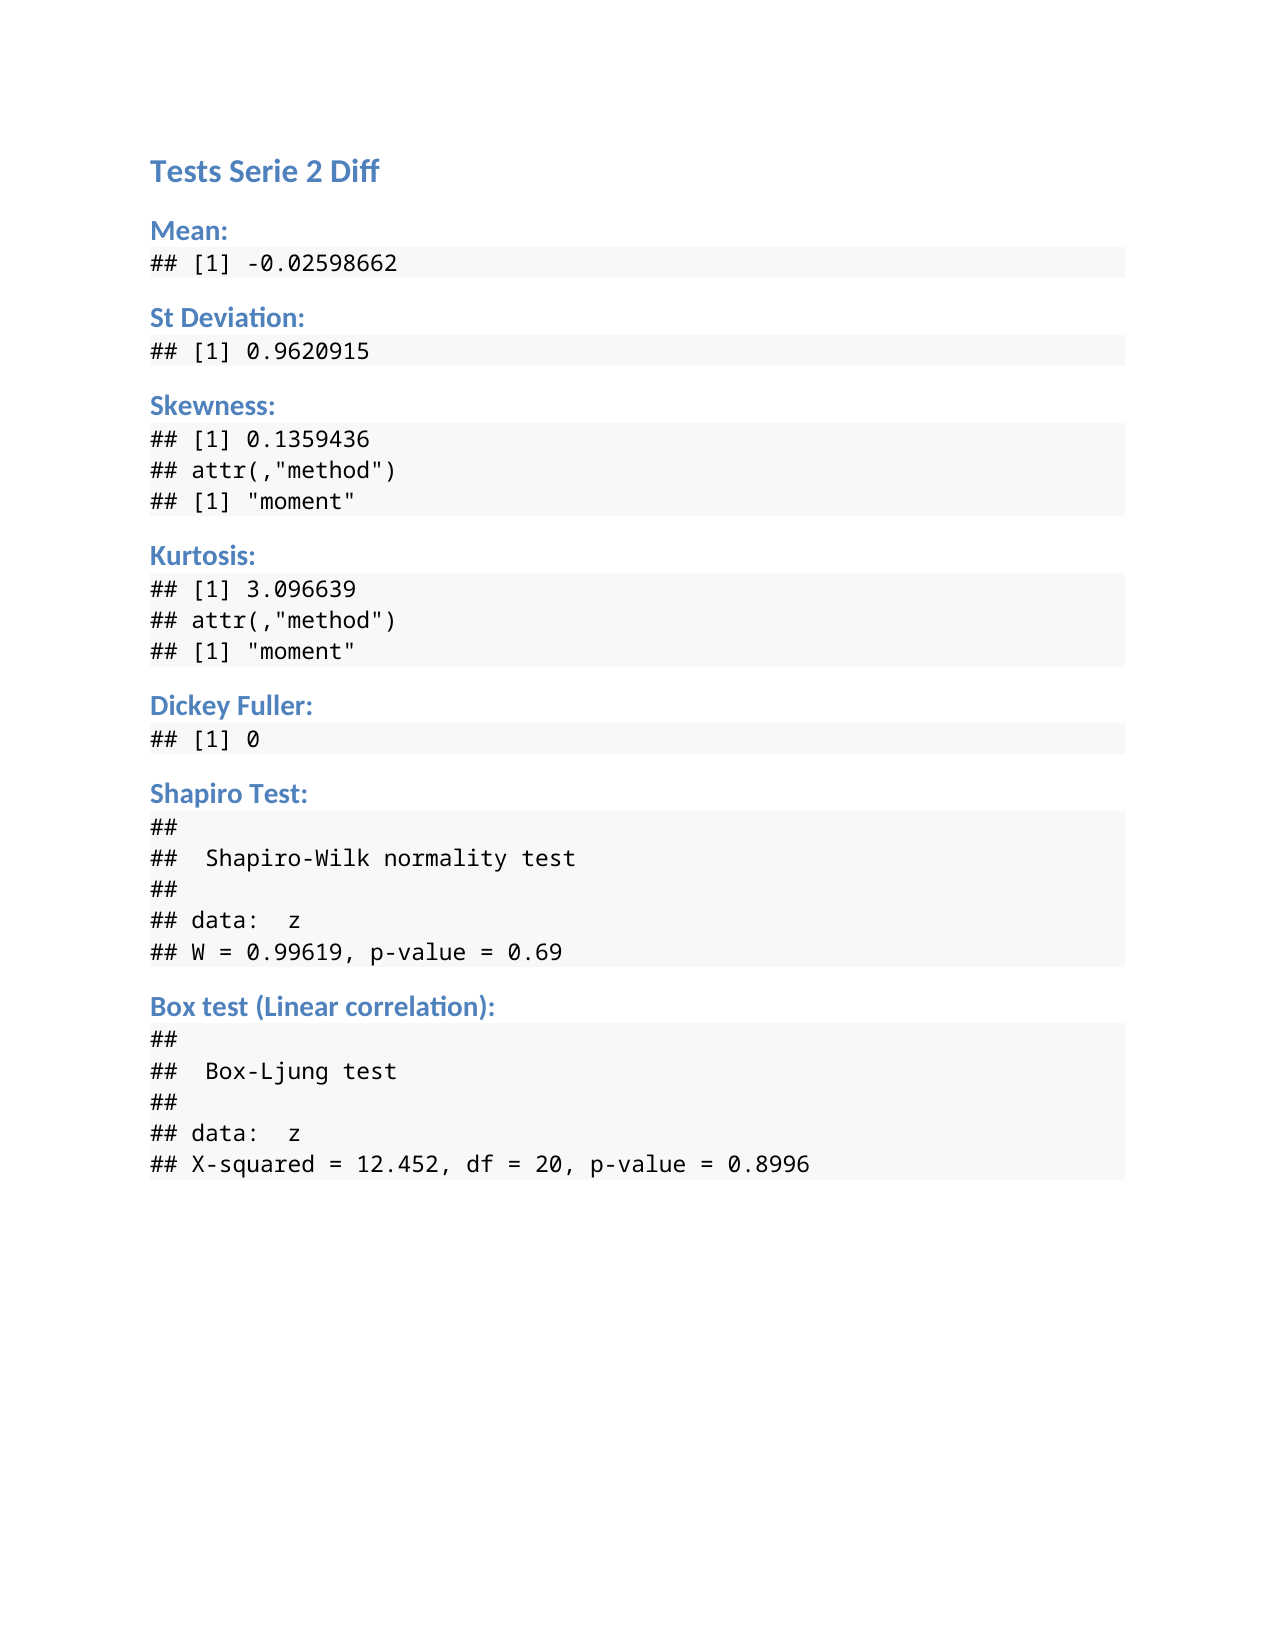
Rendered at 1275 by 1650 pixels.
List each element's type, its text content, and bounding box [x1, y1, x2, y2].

subtitle St Deviation: [150, 299, 1125, 335]
text ## [1] 3.096639 ## attr(,"method") ## [1] "moment" [150, 573, 1125, 667]
text ## ## Box-Ljung test ## ## data: z ## X-squared = 12.452, df = 20, p-value = 0.8996 [150, 1023, 1125, 1180]
subtitle Dickey Fuller: [150, 687, 1125, 723]
text ## [1] 0.9620915 [150, 335, 1125, 366]
subtitle Kurtosis: [150, 537, 1125, 573]
subtitle Box test (Linear correlation): [150, 988, 1125, 1023]
subtitle Shapiro Test: [150, 775, 1125, 811]
text ## [1] 0.1359436 ## attr(,"method") ## [1] "moment" [150, 423, 1125, 516]
subtitle Skewness: [150, 387, 1125, 423]
text ## [1] -0.02598662 [150, 247, 1125, 278]
subtitle Mean: [150, 212, 1125, 247]
text ## ## Shapiro-Wilk normality test ## ## data: z ## W = 0.99619, p-value = 0.69 [150, 811, 1125, 967]
subtitle Tests Serie 2 Diff [150, 150, 1125, 191]
text ## [1] 0 [150, 723, 1125, 754]
